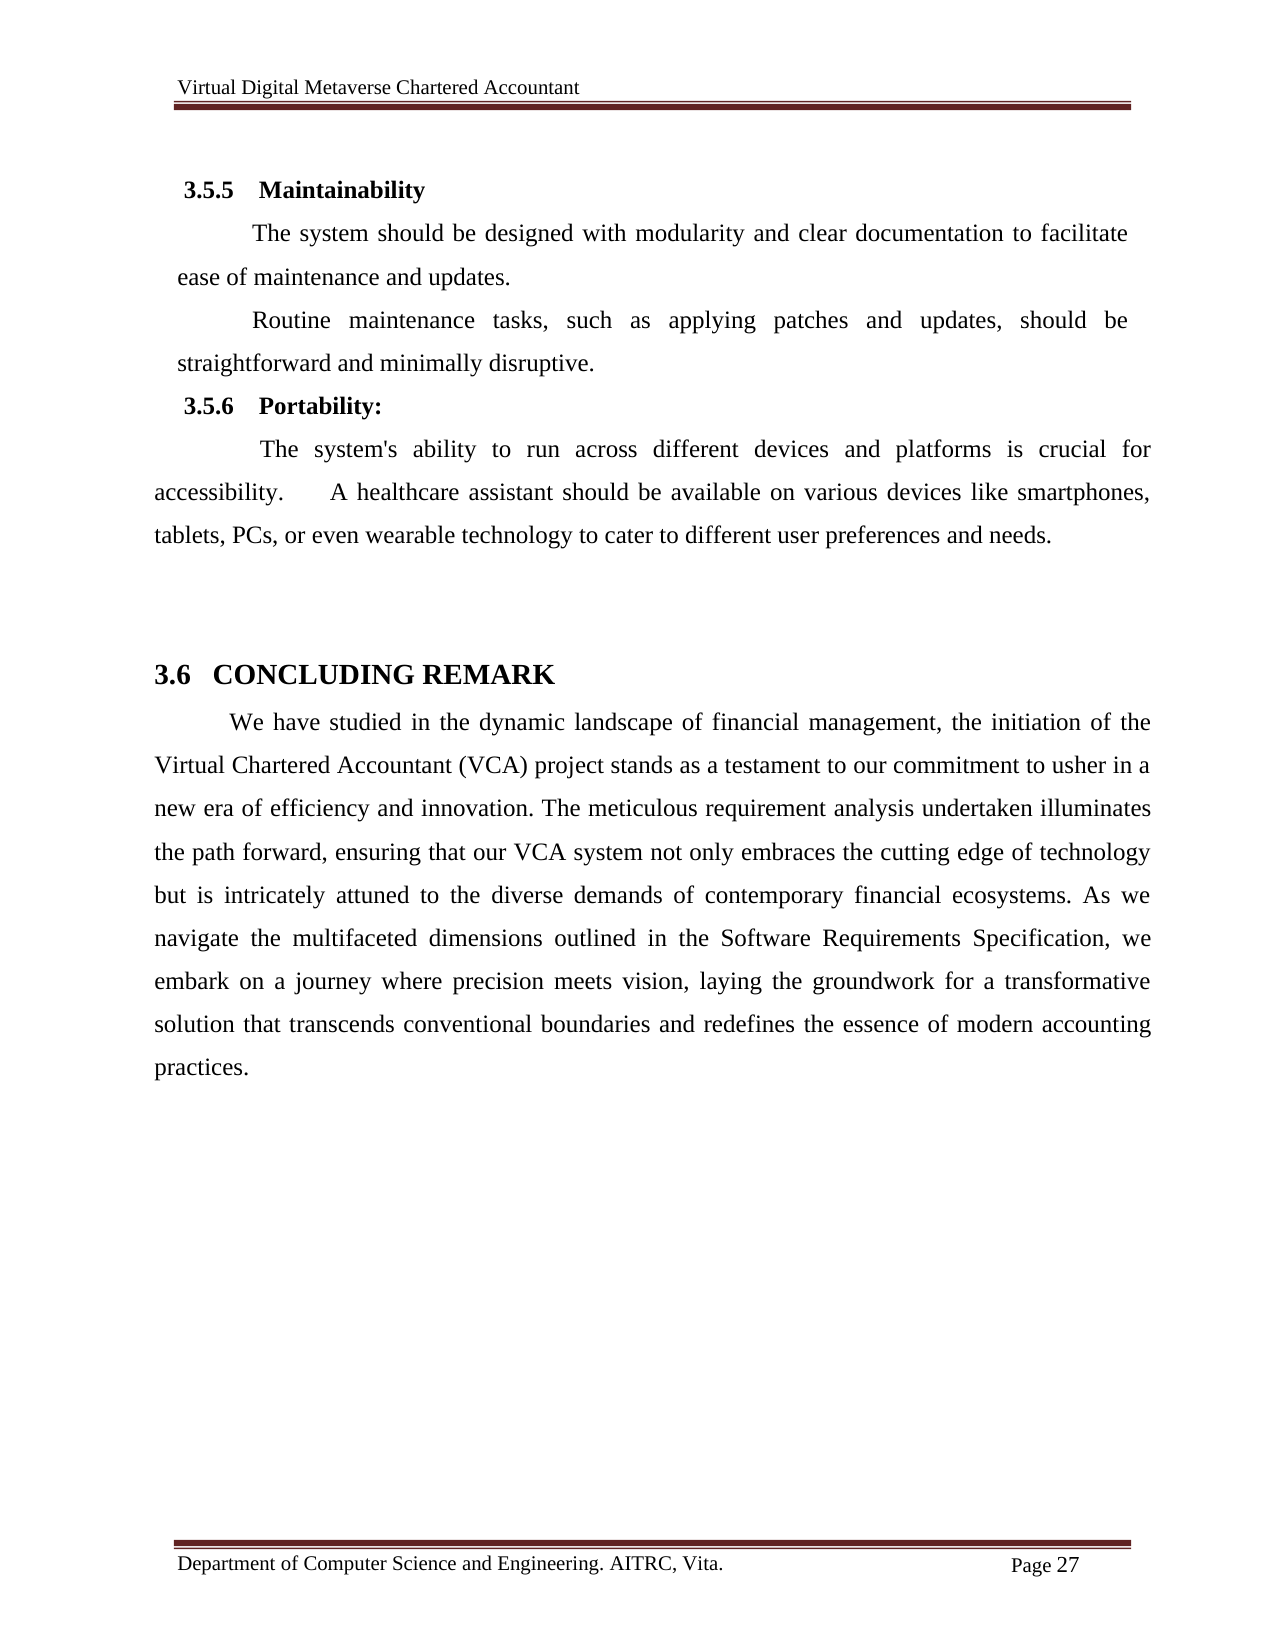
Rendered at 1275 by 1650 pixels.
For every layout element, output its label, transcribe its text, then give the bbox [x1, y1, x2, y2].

text The system should be designed with modularity and clear documentation to facilitate ease of maintenance and updates. [177, 218, 1129, 290]
subtitle Portability: [184, 391, 1152, 420]
text The system's ability to run across different devices and platforms is crucial for accessibility. A healthcare assistant should be available on various devices like smartphones, tablets, PCs, or even wearable technology to cater to different user preferences and needs. [154, 434, 1152, 549]
text We have studied in the dynamic landscape of financial management, the initiation of the Virtual Chartered Accountant (VCA) project stands as a testament to our commitment to usher in a new era of efficiency and innovation. The meticulous requirement analysis undertaken illuminates the path forward, ensuring that our VCA system not only embraces the cutting edge of technology but is intricately attuned to the diverse demands of contemporary financial ecosystems. As we navigate the multifaceted dimensions outlined in the Software Requirements Specification, we embark on a journey where precision meets vision, laying the groundwork for a transformative solution that transcends conventional boundaries and redefines the essence of modern accounting practices. [154, 707, 1152, 1081]
subtitle Maintainability [184, 175, 1152, 204]
text 3.6 CONCLUDING REMARK [154, 657, 1152, 691]
text Routine maintenance tasks, such as applying patches and updates, should be straightforward and minimally disruptive. [177, 305, 1129, 377]
